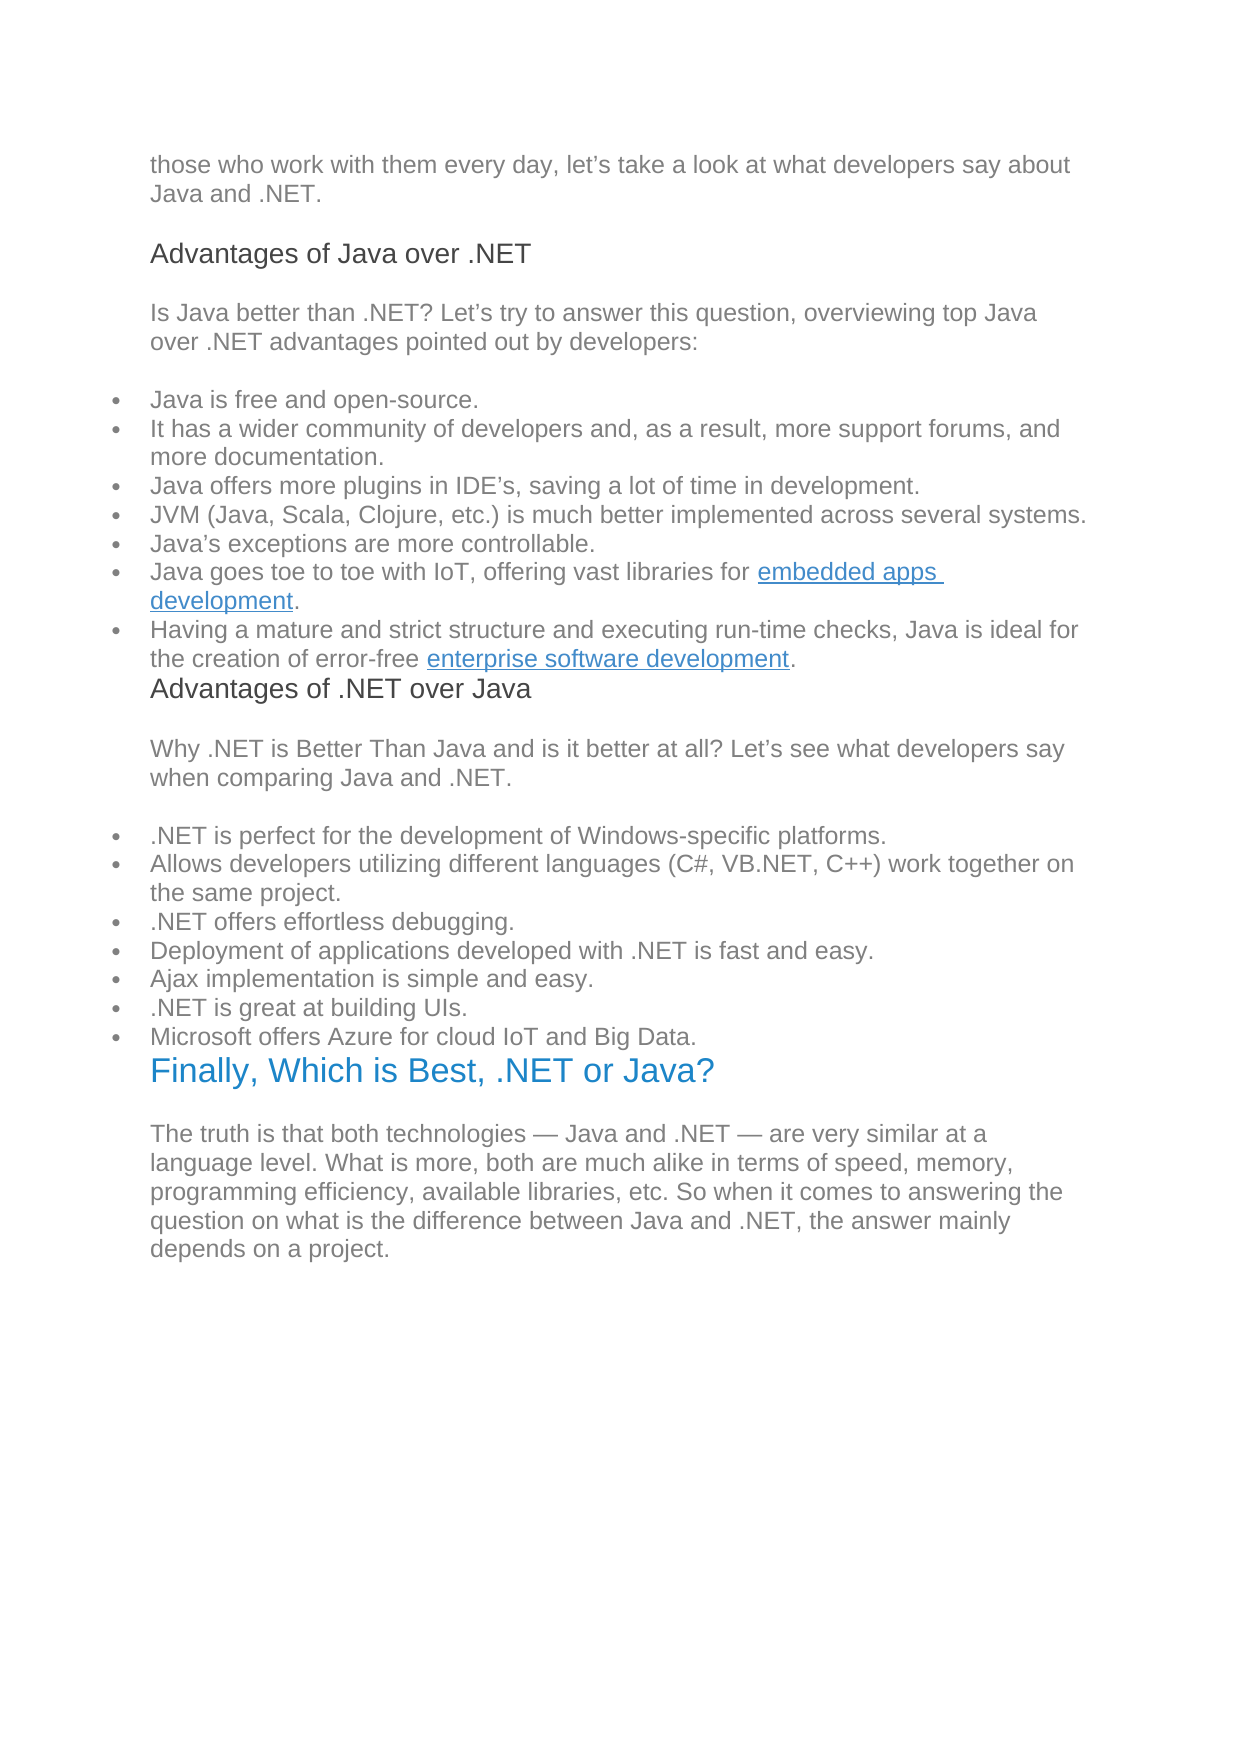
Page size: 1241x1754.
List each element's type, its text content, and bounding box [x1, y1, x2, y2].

list Deployment of applications developed with .NET is fast and easy. [112, 936, 1090, 964]
text Is Java better than .NET? Let’s try to answer this question, overviewing top Java over .NET advantages pointed out by developers: [150, 298, 1090, 356]
list Java is free and open-source. [112, 385, 1090, 414]
list .NET is perfect for the development of Windows-specific platforms. [112, 821, 1090, 849]
list Java offers more plugins in IDE’s, saving a lot of time in development. [112, 471, 1090, 500]
text Advantages of Java over .NET [150, 237, 1090, 269]
text Why .NET is Better Than Java and is it better at all? Let’s see what developers say when comparing Java and .NET. [150, 734, 1090, 791]
list Having a mature and strict structure and executing run-time checks, Java is ideal for the creation of error-free enterprise software development. [112, 615, 1090, 672]
text Advantages of .NET over Java [150, 672, 1090, 705]
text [150, 150, 1090, 207]
list Ajax implementation is simple and easy. [112, 964, 1090, 993]
list It has a wider community of developers and, as a result, more support forums, and more documentation. [112, 414, 1090, 471]
list Java goes toe to toe with IoT, offering vast libraries for embedded apps development. [112, 557, 1090, 615]
list .NET is great at building UIs. [112, 993, 1090, 1022]
text The truth is that both technologies — Java and .NET — are very similar at a language level. What is more, both are much alike in terms of speed, memory, programming efficiency, available libraries, etc. So when it comes to answering the question on what is the difference between Java and .NET, the answer mainly depends on a project. [150, 1119, 1090, 1263]
list Java’s exceptions are more controllable. [112, 529, 1090, 557]
list .NET offers effortless debugging. [112, 907, 1090, 936]
list JVM (Java, Scala, Clojure, etc.) is much better implemented across several systems. [112, 500, 1090, 529]
text Finally, Which is Best, .NET or Java? [150, 1051, 1090, 1090]
list Microsoft offers Azure for cloud IoT and Big Data. [112, 1022, 1090, 1051]
list Allows developers utilizing different languages (C#, VB.NET, C++) work together on the same project. [112, 849, 1090, 907]
